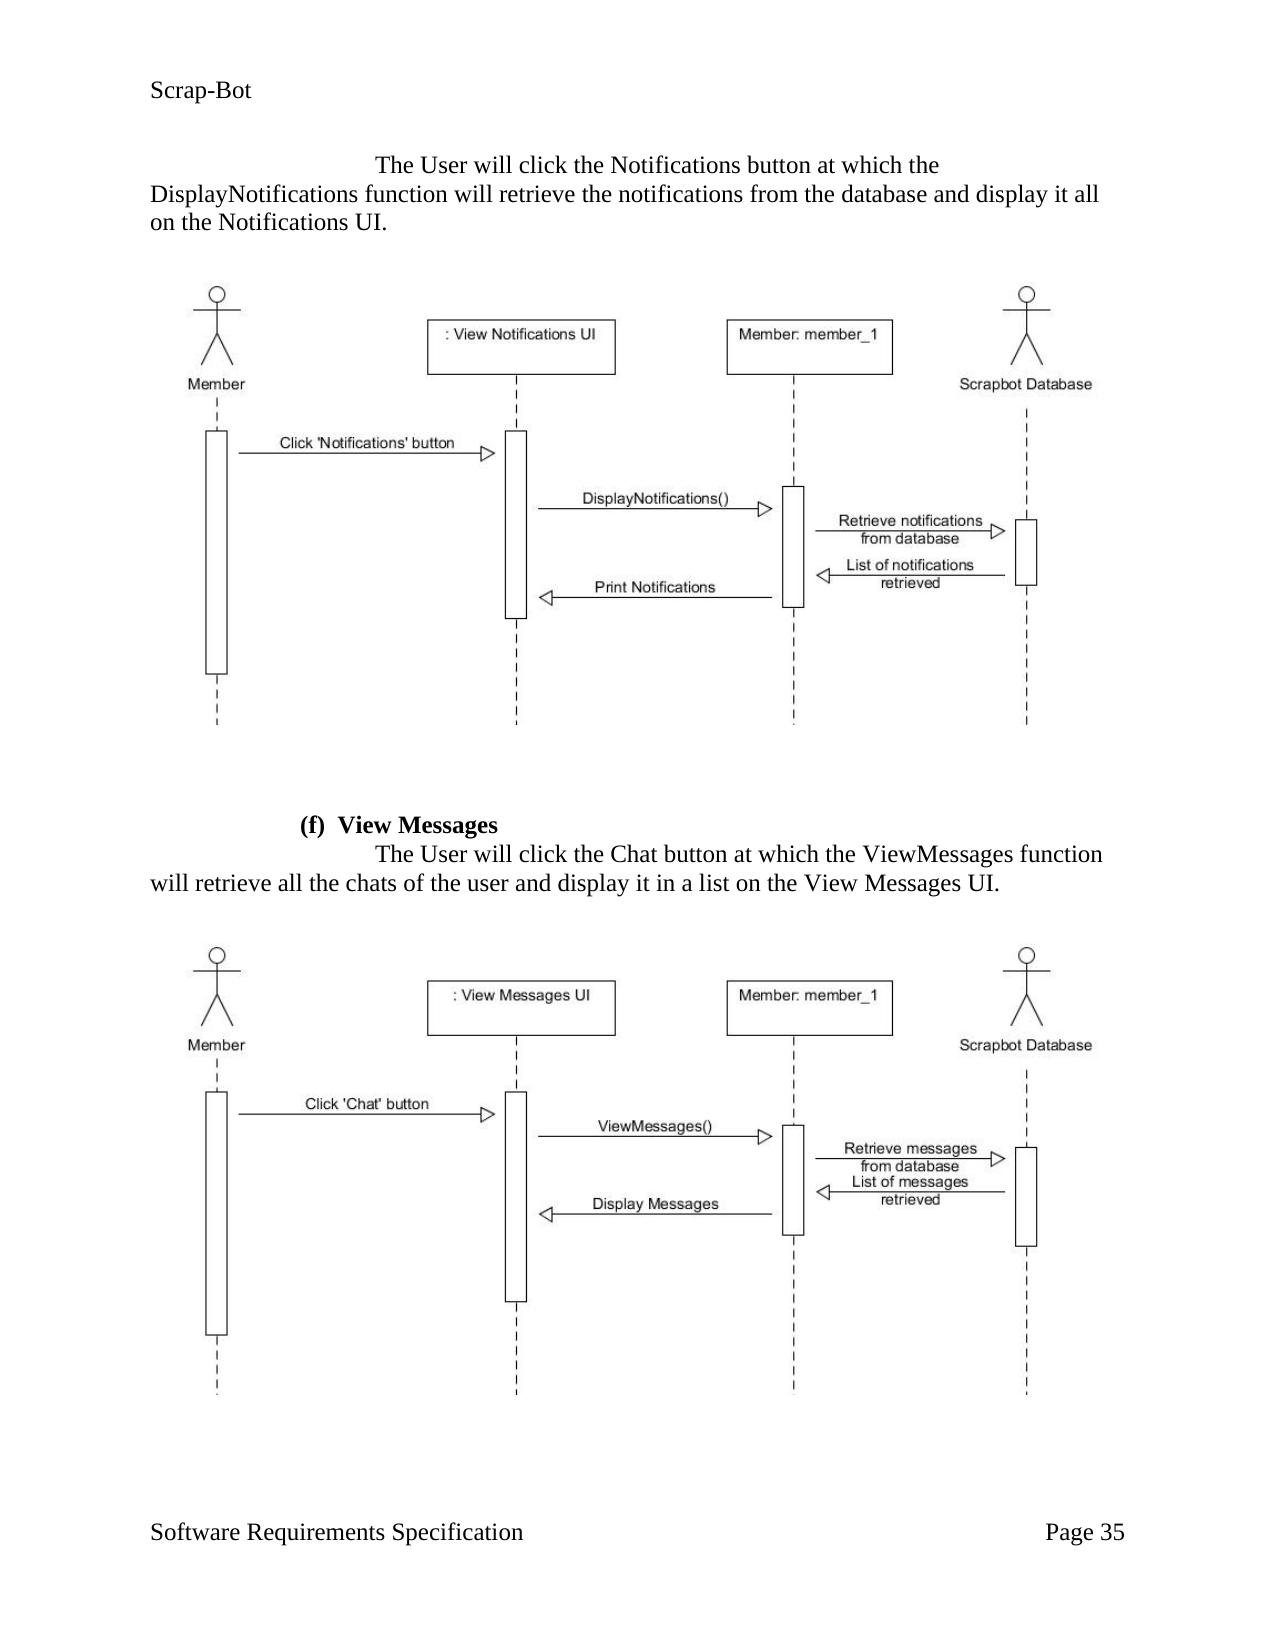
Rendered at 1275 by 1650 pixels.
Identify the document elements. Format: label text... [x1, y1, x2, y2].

text The User will click the Chat button at which the ViewMessages function will retrieve all the chats of the user and display it in a list on the View Messages UI. [150, 839, 1125, 897]
text The User will click the Notifications button at which the DisplayNotifications function will retrieve the notifications from the database and display it all on the Notifications UI. [150, 150, 1125, 236]
picture [150, 925, 1125, 1395]
list View Messages [300, 811, 1125, 839]
picture [150, 265, 1125, 725]
